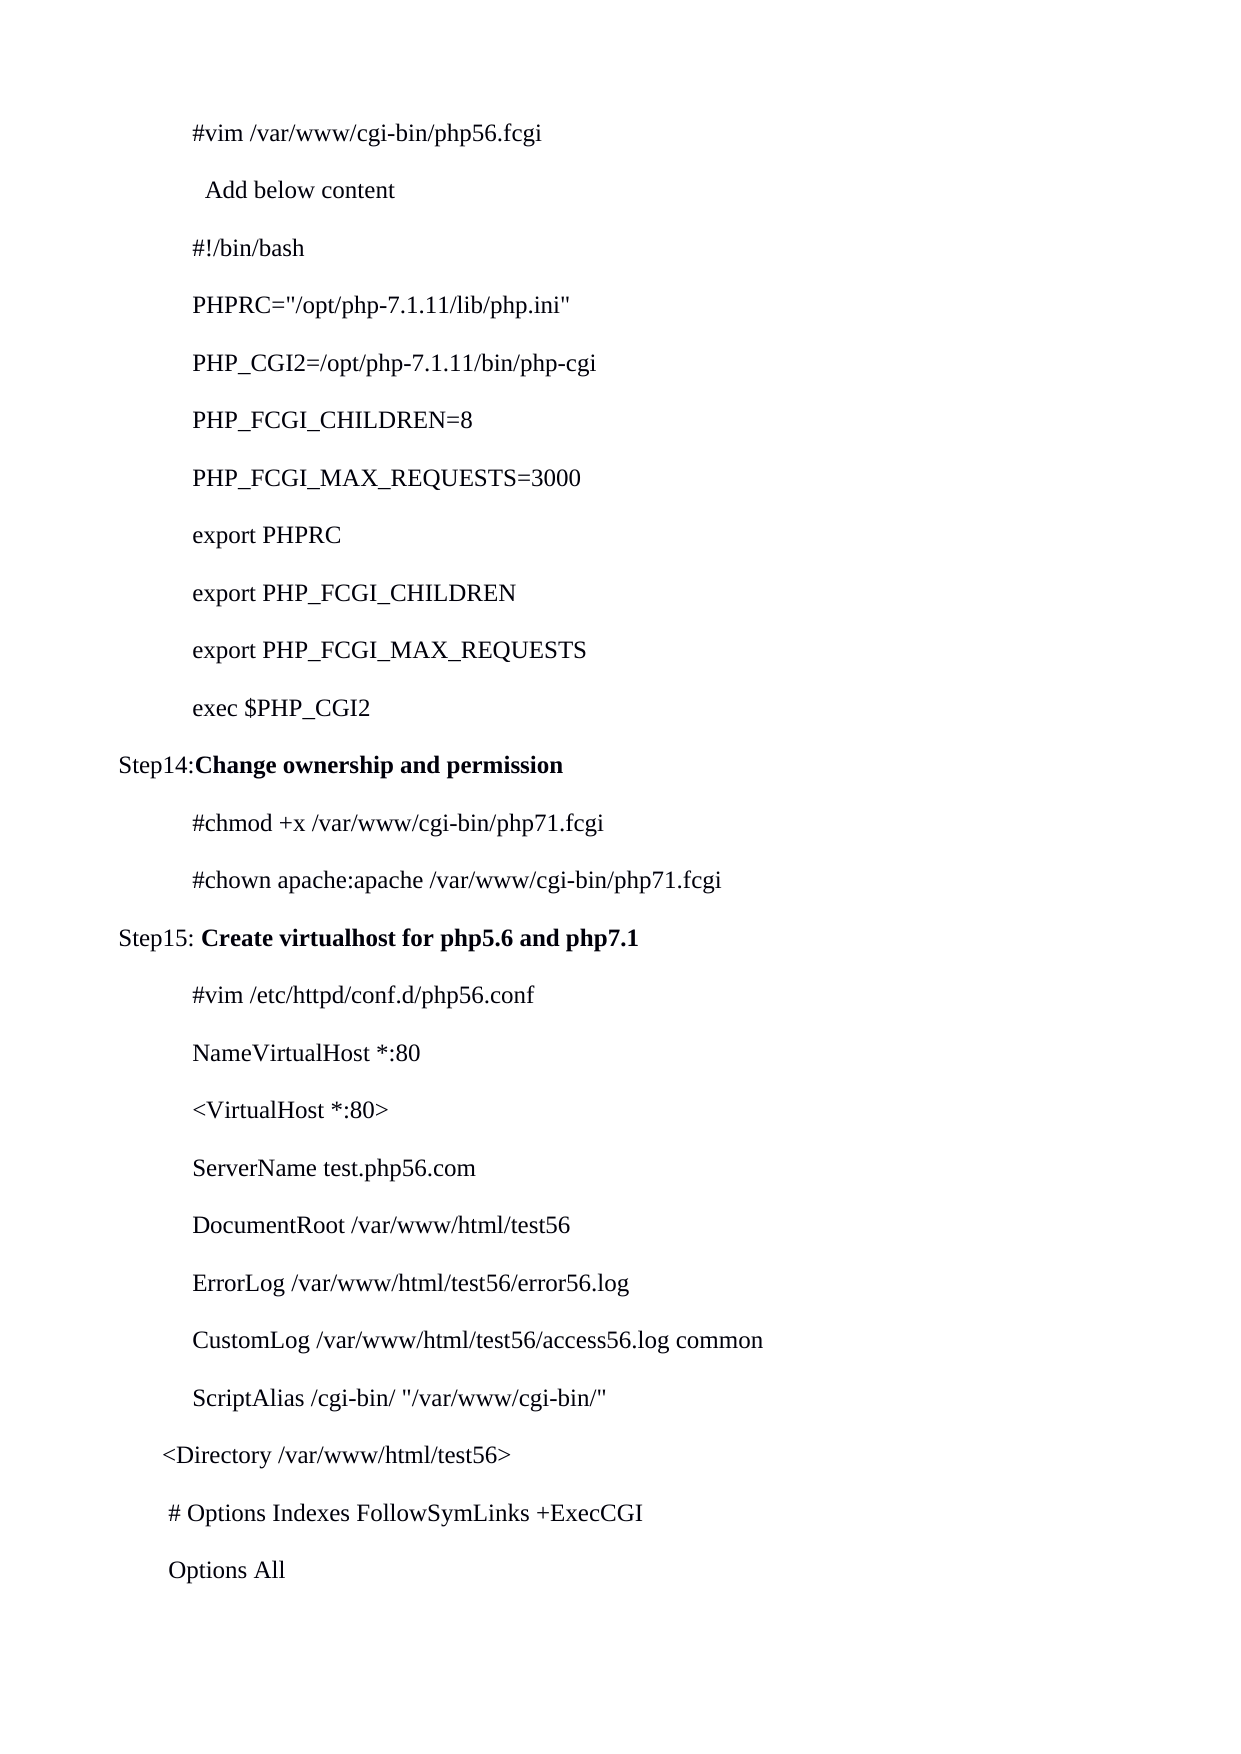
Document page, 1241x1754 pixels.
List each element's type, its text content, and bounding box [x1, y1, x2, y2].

text export PHPRC [118, 521, 1122, 549]
text <Directory /var/www/html/test56> [118, 1441, 1122, 1469]
text Step14:Change ownership and permission [118, 751, 1122, 779]
text ScriptAlias /cgi-bin/ "/var/www/cgi-bin/" [118, 1383, 1122, 1412]
text #!/bin/bash [118, 233, 1122, 262]
text Options All [118, 1556, 1122, 1584]
text ServerName test.php56.com [118, 1153, 1122, 1182]
text export PHP_FCGI_CHILDREN [118, 578, 1122, 607]
text exec $PHP_CGI2 [118, 693, 1122, 722]
text DocumentRoot /var/www/html/test56 [118, 1211, 1122, 1239]
text PHP_CGI2=/opt/php-7.1.11/bin/php-cgi [118, 348, 1122, 377]
text ErrorLog /var/www/html/test56/error56.log [118, 1268, 1122, 1297]
text # Options Indexes FollowSymLinks +ExecCGI [118, 1498, 1122, 1527]
text <VirtualHost *:80> [118, 1096, 1122, 1124]
text CustomLog /var/www/html/test56/access56.log common [118, 1326, 1122, 1354]
text PHP_FCGI_CHILDREN=8 [118, 406, 1122, 434]
text #vim /var/www/cgi-bin/php56.fcgi [118, 118, 1122, 147]
text export PHP_FCGI_MAX_REQUESTS [118, 636, 1122, 664]
text PHPRC="/opt/php-7.1.11/lib/php.ini" [118, 291, 1122, 319]
text #chown apache:apache /var/www/cgi-bin/php71.fcgi [118, 866, 1122, 894]
text Add below content [118, 176, 1122, 204]
text Step15: Create virtualhost for php5.6 and php7.1 [118, 923, 1122, 952]
text #chmod +x /var/www/cgi-bin/php71.fcgi [118, 808, 1122, 837]
text PHP_FCGI_MAX_REQUESTS=3000 [118, 463, 1122, 492]
text NameVirtualHost *:80 [118, 1038, 1122, 1067]
text #vim /etc/httpd/conf.d/php56.conf [118, 981, 1122, 1009]
